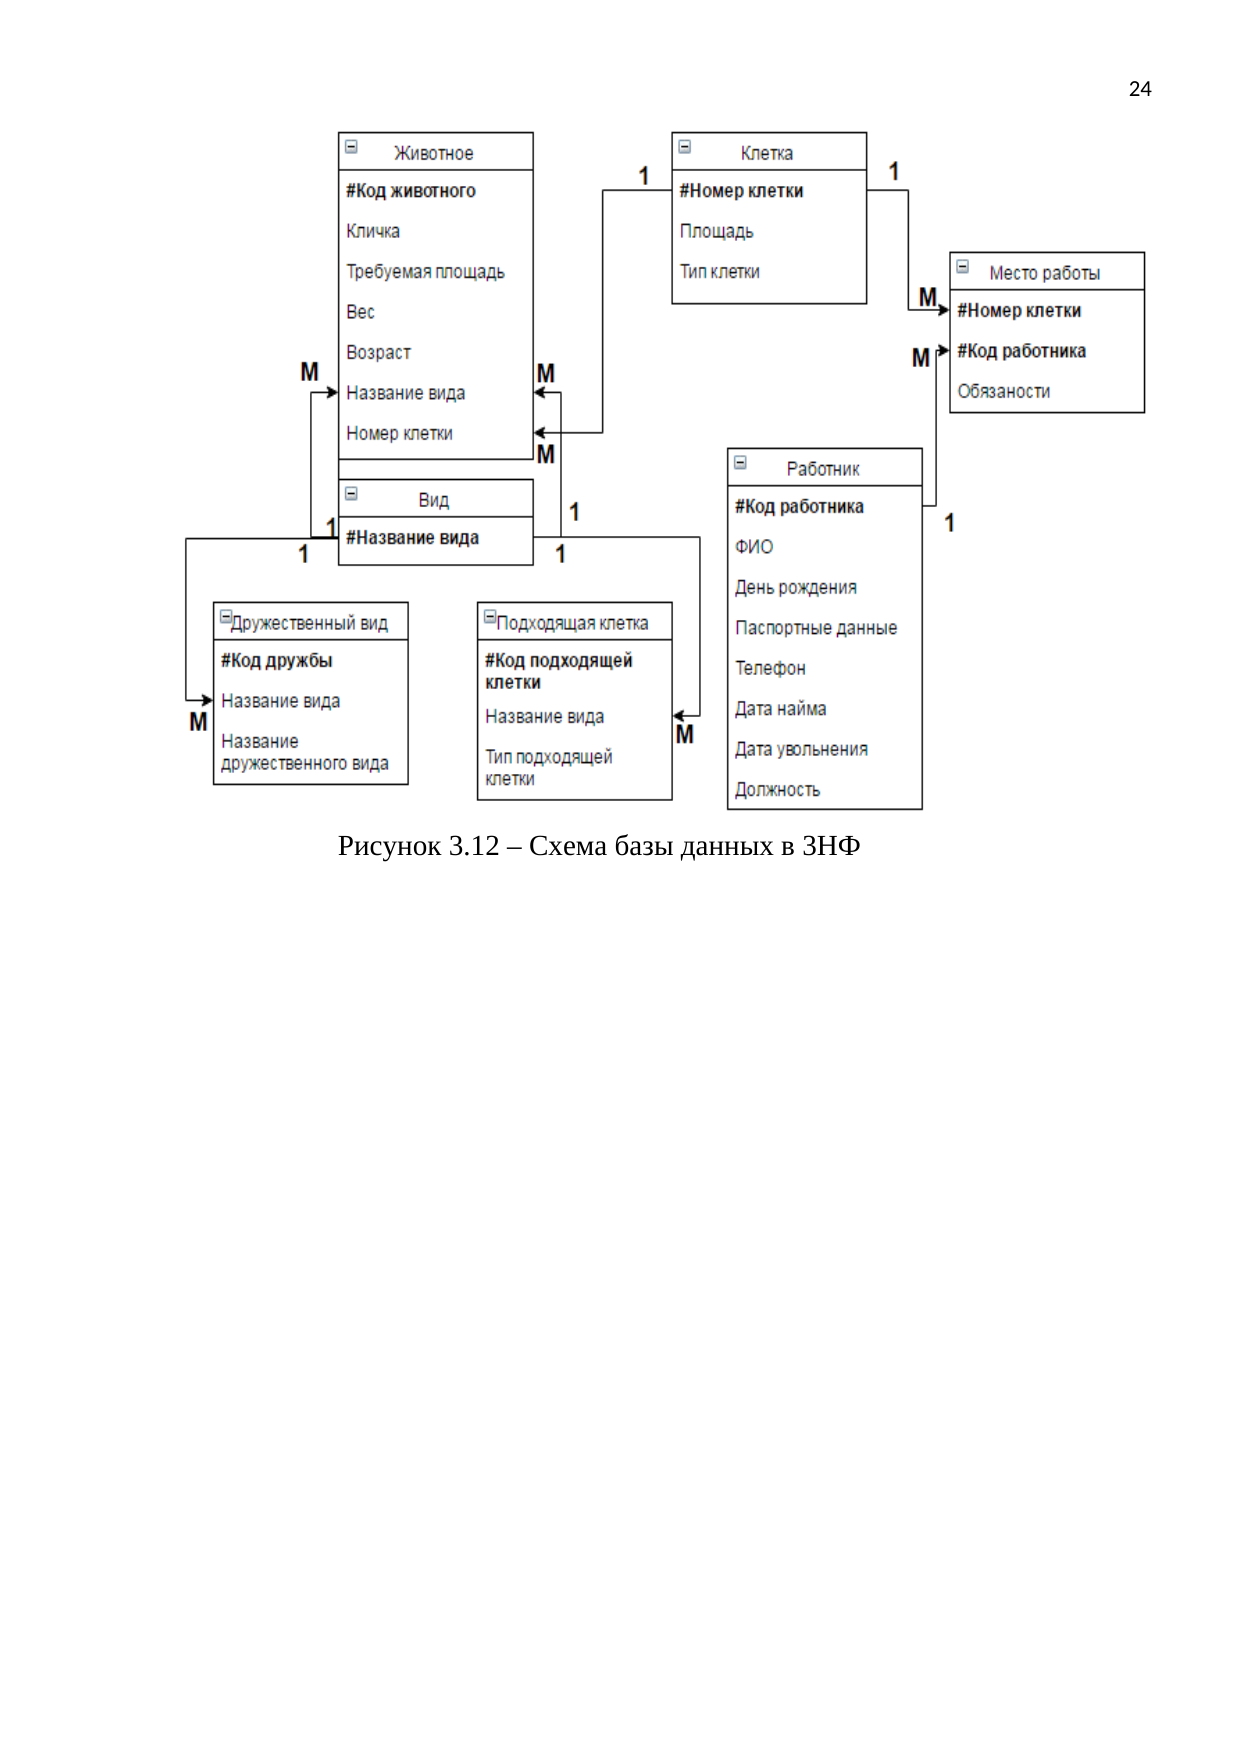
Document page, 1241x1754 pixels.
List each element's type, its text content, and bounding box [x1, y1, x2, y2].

picture [177, 129, 1151, 815]
text Рисунок 3.12 – Схема базы данных в 3НФ [177, 828, 1152, 862]
